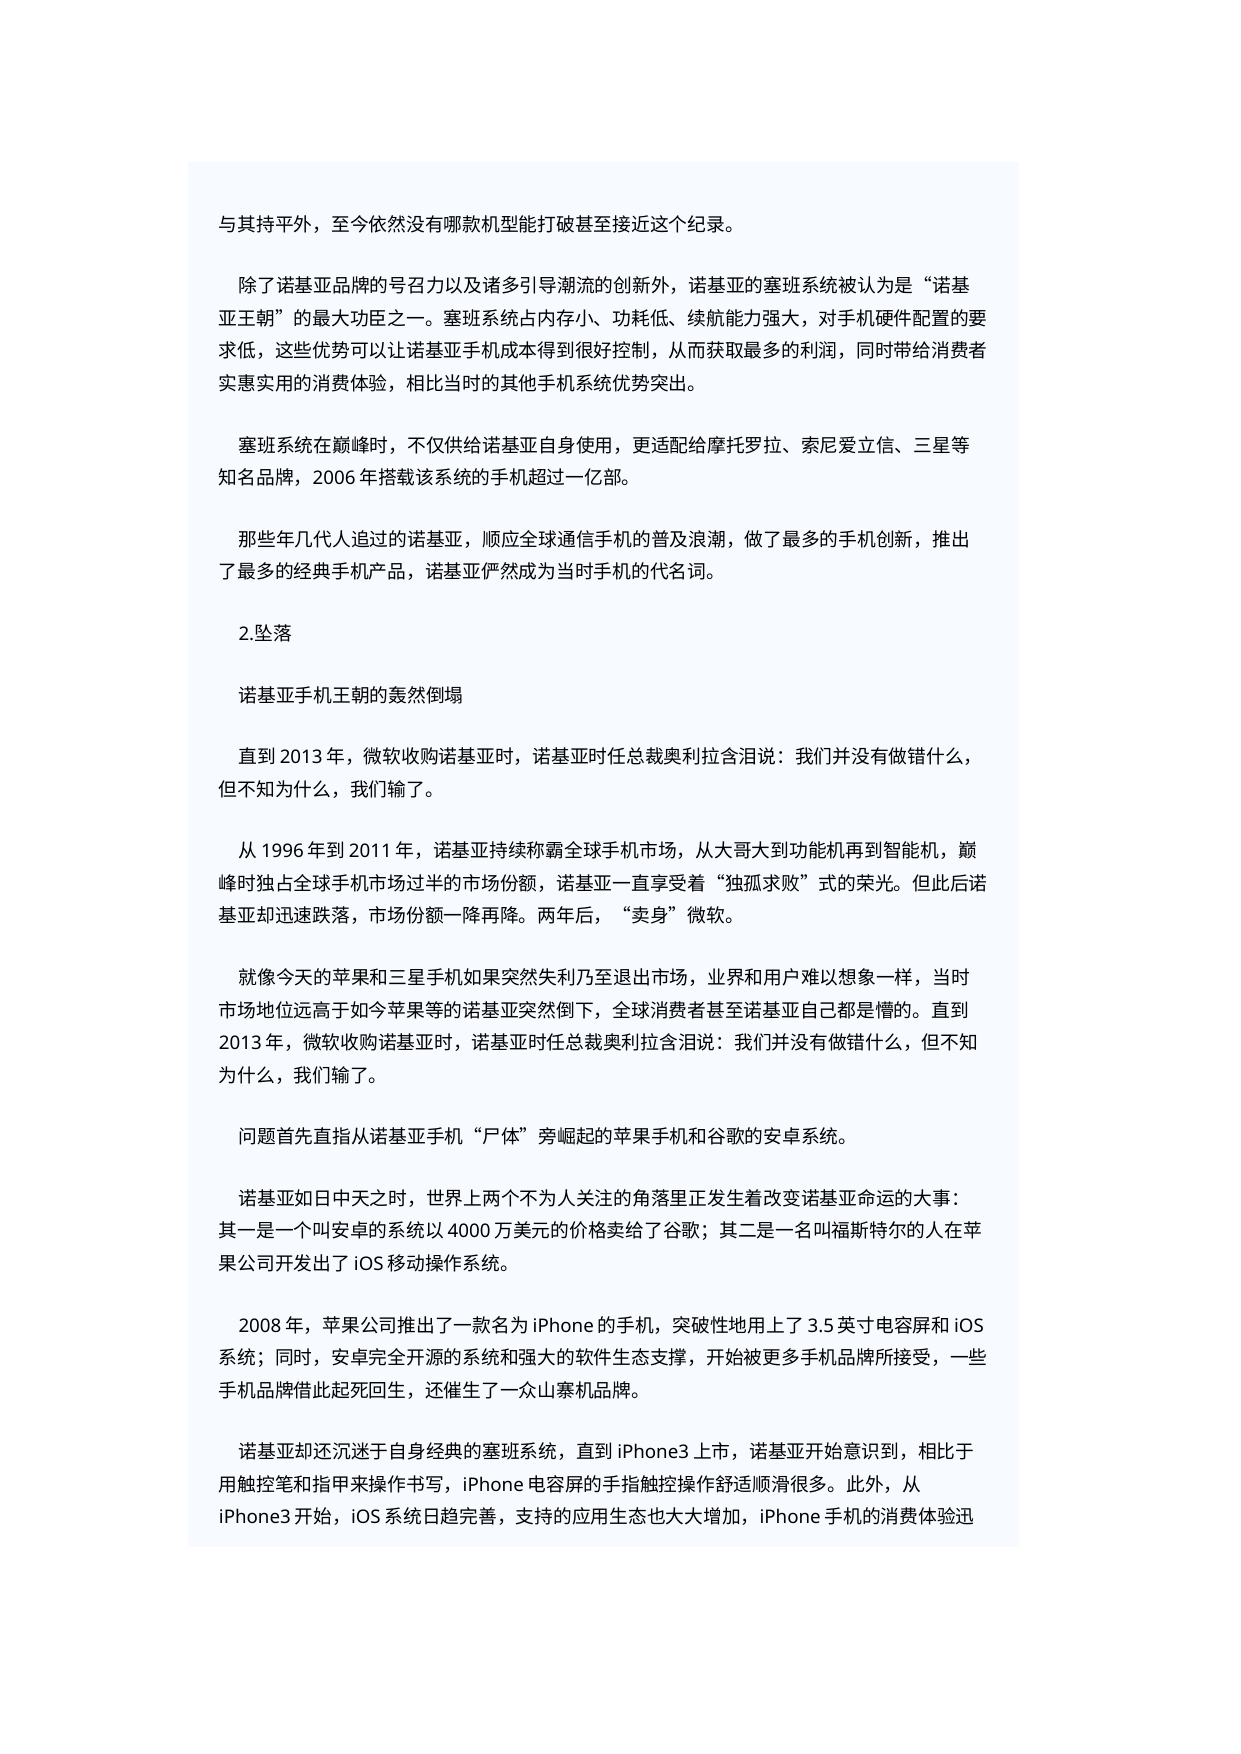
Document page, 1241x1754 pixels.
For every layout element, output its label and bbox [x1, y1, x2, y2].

table_cell [188, 162, 1019, 1547]
